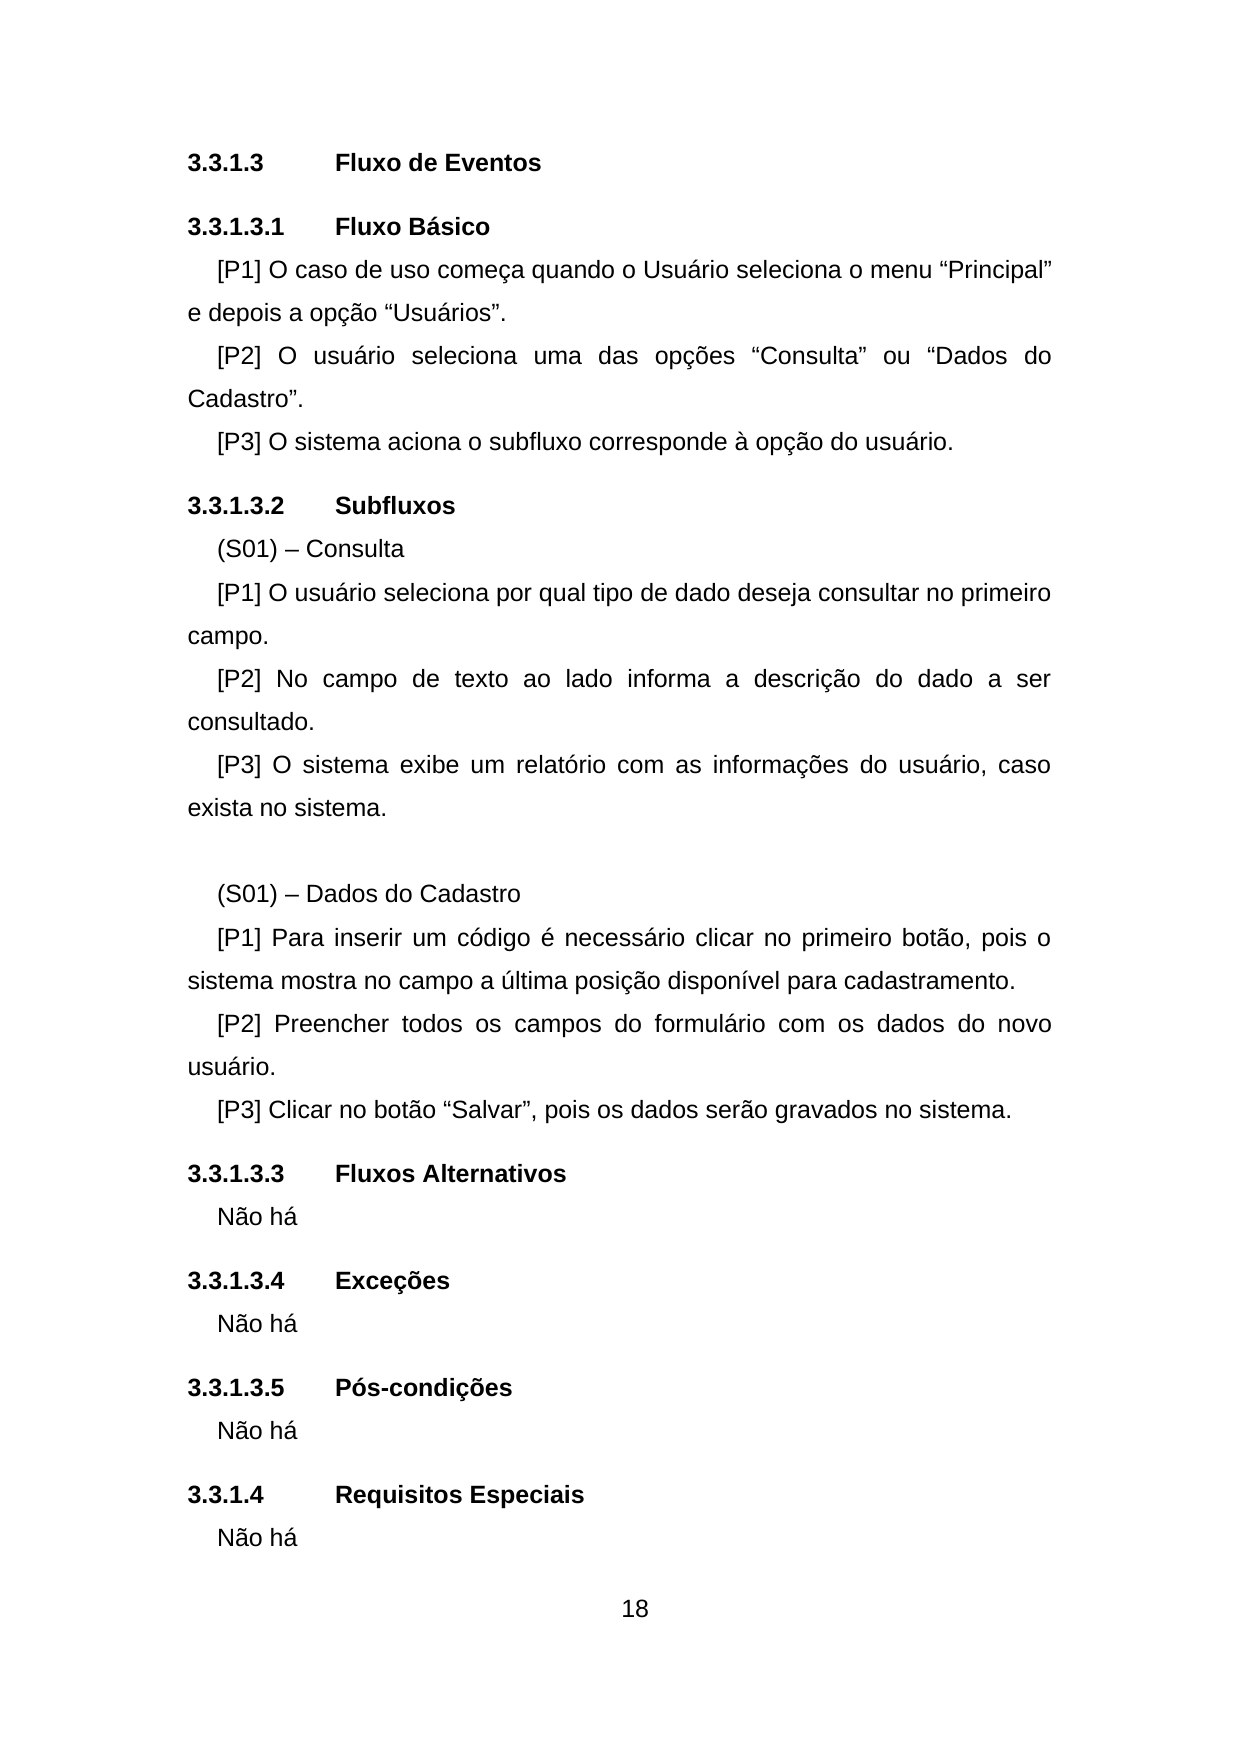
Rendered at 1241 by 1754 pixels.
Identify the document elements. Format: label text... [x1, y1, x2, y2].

text Não há [187, 1523, 1053, 1552]
text [P2] No campo de texto ao lado informa a descrição do dado a ser consultado. [187, 664, 1053, 736]
text [P1] O caso de uso começa quando o Usuário seleciona o menu “Principal” e depois a opção “Usuários”. [187, 255, 1053, 327]
subtitle Fluxo Básico [187, 212, 1053, 240]
subtitle Subfluxos [187, 491, 1053, 520]
text (S01) – Consulta [187, 534, 1053, 563]
text [P2] O usuário seleciona uma das opções “Consulta” ou “Dados do Cadastro”. [187, 341, 1053, 413]
subtitle Requisitos Especiais [187, 1480, 1053, 1509]
subtitle Exceções [187, 1266, 1053, 1295]
text [P1] Para inserir um código é necessário clicar no primeiro botão, pois o sistema mostra no campo a última posição disponível para cadastramento. [187, 922, 1053, 994]
text [P2] Preencher todos os campos do formulário com os dados do novo usuário. [187, 1009, 1053, 1081]
subtitle Fluxo de Eventos [187, 148, 1053, 176]
text (S01) – Dados do Cadastro [187, 879, 1053, 908]
text [P3] O sistema exibe um relatório com as informações do usuário, caso exista no sistema. [187, 750, 1053, 822]
text Não há [187, 1309, 1053, 1338]
subtitle Pós-condições [187, 1373, 1053, 1402]
text [P1] O usuário seleciona por qual tipo de dado deseja consultar no primeiro campo. [187, 577, 1053, 649]
subtitle Fluxos Alternativos [187, 1159, 1053, 1188]
text [P3] Clicar no botão “Salvar”, pois os dados serão gravados no sistema. [187, 1095, 1053, 1124]
text [P3] O sistema aciona o subfluxo corresponde à opção do usuário. [187, 427, 1053, 456]
text Não há [187, 1202, 1053, 1231]
text Não há [187, 1416, 1053, 1445]
